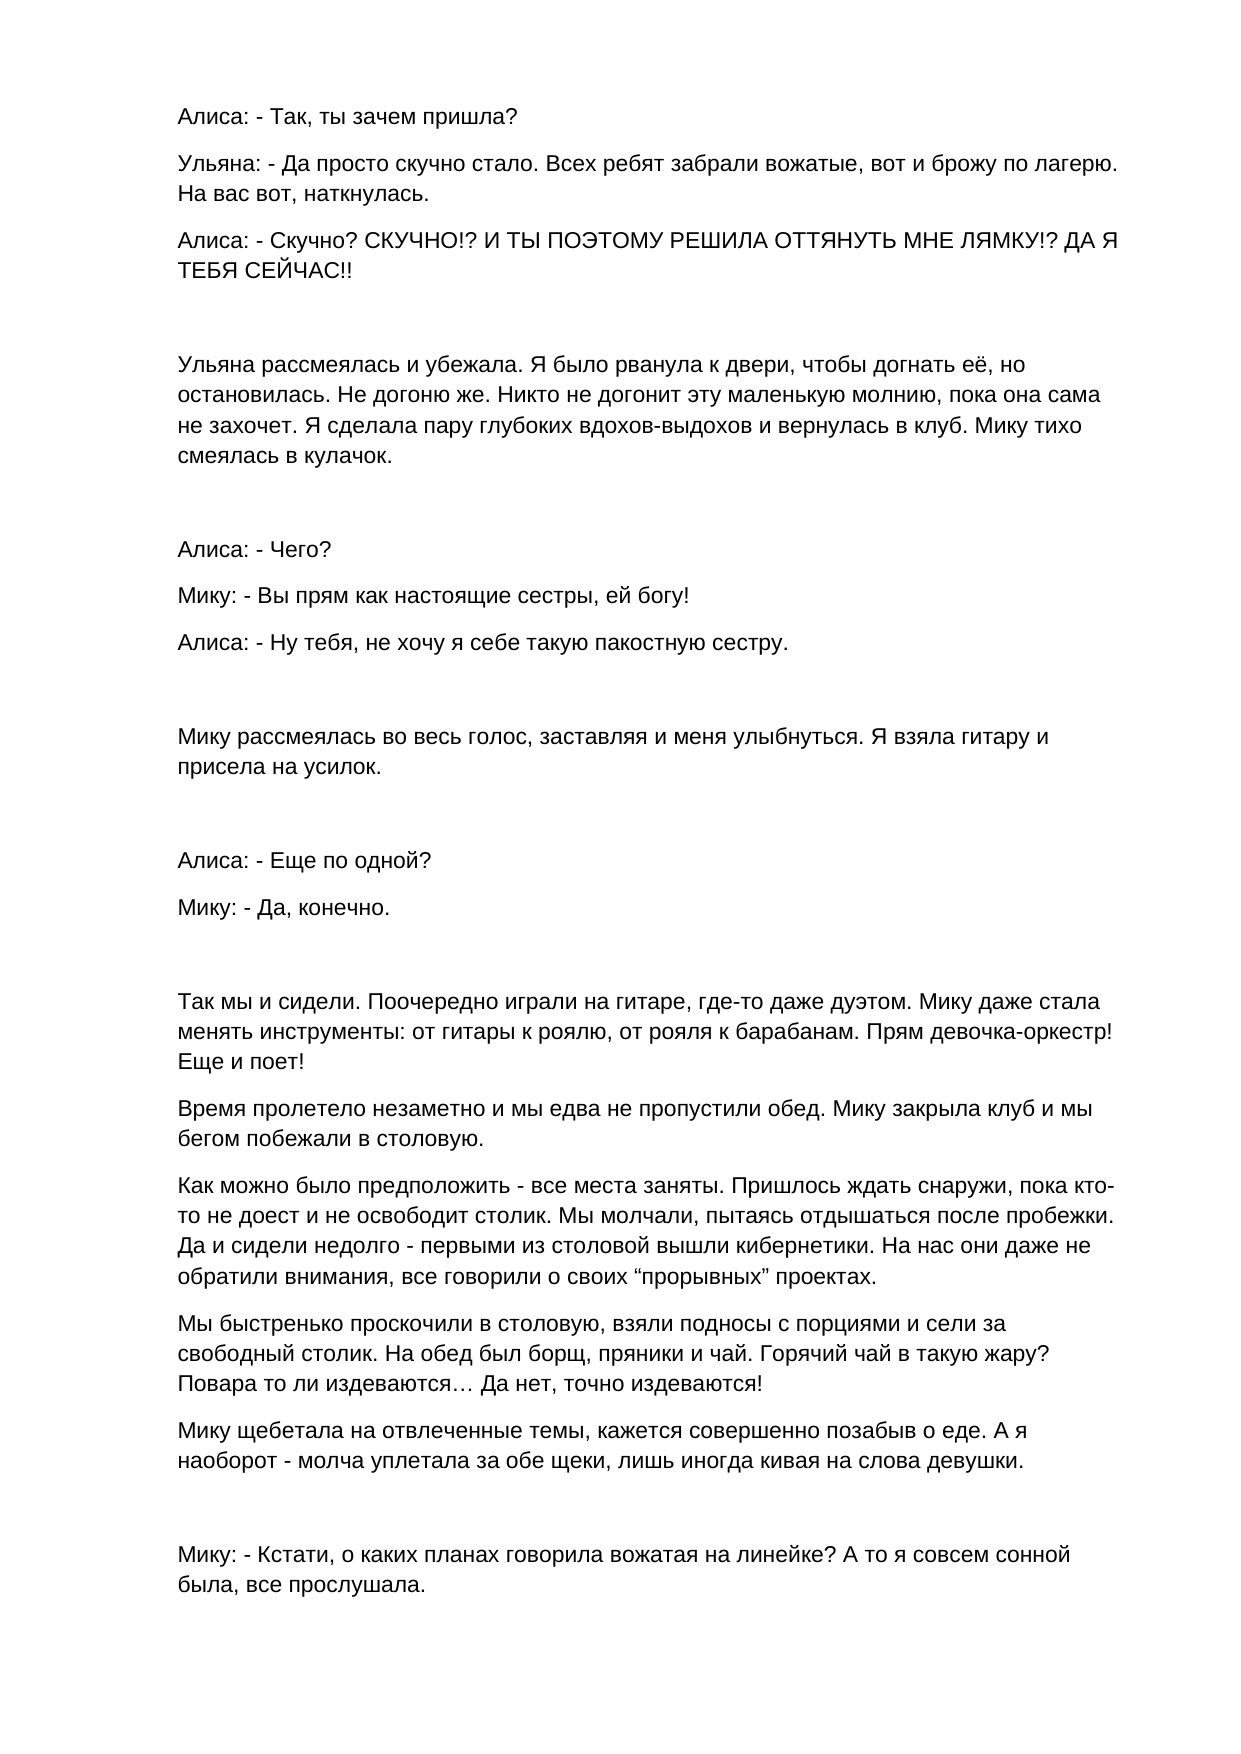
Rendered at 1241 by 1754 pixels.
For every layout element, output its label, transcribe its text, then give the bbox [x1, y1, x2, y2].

text Мику рассмеялась во весь голос, заставляя и меня улыбнуться. Я взяла гитару и присела на усилок. [177, 723, 1121, 780]
text Как можно было предположить - все места заняты. Пришлось ждать снаружи, пока кто-то не доест и не освободит столик. Мы молчали, пытаясь отдышаться после пробежки. Да и сидели недолго - первыми из столовой вышли кибернетики. На нас они даже не обратили внимания, все говорили о своих “прорывных” проектах. [177, 1172, 1121, 1289]
text Мы быстренько проскочили в столовую, взяли подносы с порциями и сели за свободный столик. На обед был борщ, пряники и чай. Горячий чай в такую жару? Повара то ли издеваются… Да нет, точно издеваются! [177, 1309, 1121, 1396]
text Мику: - Кстати, о каких планах говорила вожатая на линейке? А то я совсем сонной была, все прослушала. [177, 1541, 1121, 1597]
text Мику: - Вы прям как настоящие сестры, ей богу! [177, 582, 1121, 609]
text Алиса: - Еще по одной? [177, 847, 1121, 873]
text Ульяна рассмеялась и убежала. Я было рванула к двери, чтобы догнать её, но остановилась. Не догоню же. Никто не догонит эту маленькую молнию, пока она сама не захочет. Я сделала пару глубоких вдохов-выдохов и вернулась в клуб. Мику тихо смеялась в кулачок. [177, 351, 1121, 468]
text Время пролетело незаметно и мы едва не пропустили обед. Мику закрыла клуб и мы бегом побежали в столовую. [177, 1095, 1121, 1152]
text Алиса: - Ну тебя, не хочу я себе такую пакостную сестру. [177, 629, 1121, 656]
text Алиса: - Скучно? СКУЧНО!? И ТЫ ПОЭТОМУ РЕШИЛА ОТТЯНУТЬ МНЕ ЛЯМКУ!? ДА Я ТЕБЯ СЕЙЧАС!! [177, 227, 1121, 284]
text Так мы и сидели. Поочередно играли на гитаре, где-то даже дуэтом. Мику даже стала менять инструменты: от гитары к роялю, от рояля к барабанам. Прям девочка-оркестр! Еще и поет! [177, 988, 1121, 1074]
text Мику щебетала на отвлеченные темы, кажется совершенно позабыв о еде. А я наоборот - молча уплетала за обе щеки, лишь иногда кивая на слова девушки. [177, 1417, 1121, 1473]
text Ульяна: - Да просто скучно стало. Всех ребят забрали вожатые, вот и брожу по лагерю. На вас вот, наткнулась. [177, 150, 1121, 207]
text Мику: - Да, конечно. [177, 894, 1121, 920]
text Алиса: - Чего? [177, 536, 1121, 562]
text Алиса: - Так, ты зачем пришла? [177, 103, 1121, 130]
